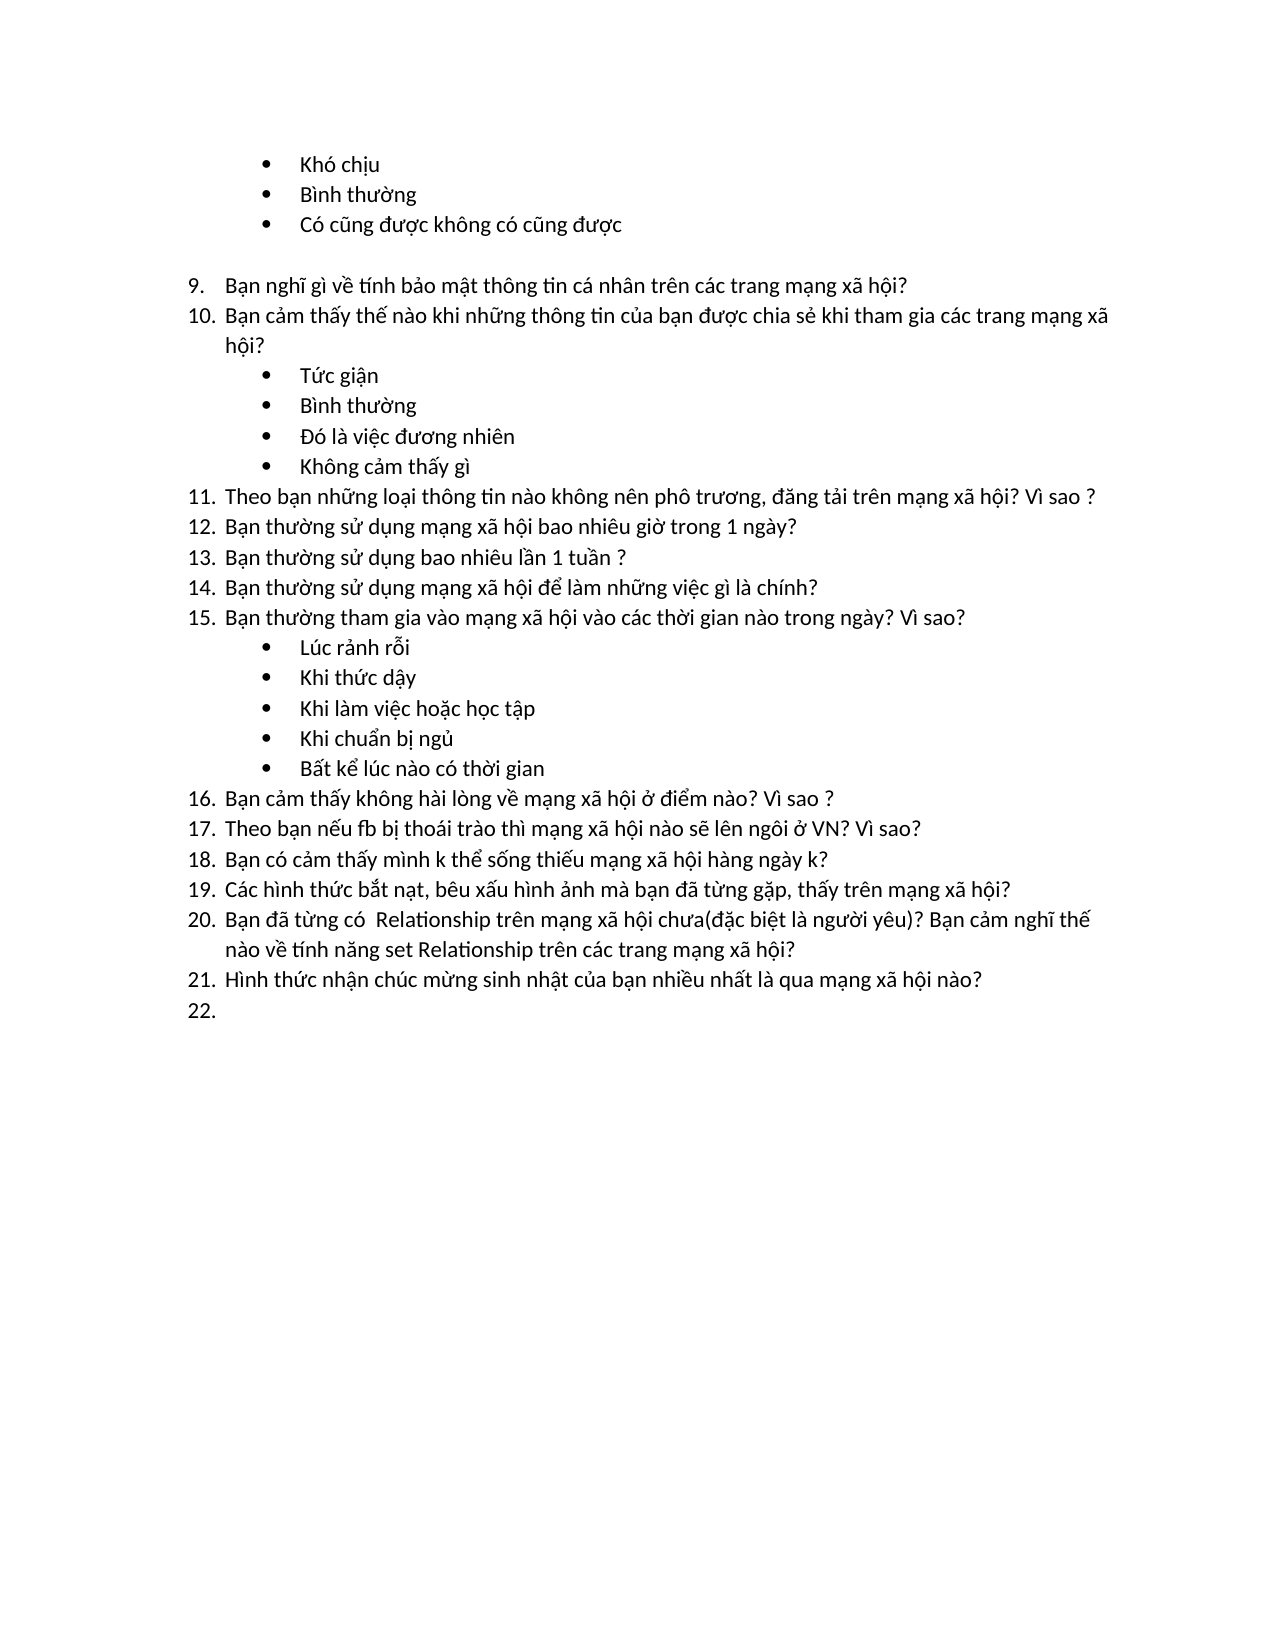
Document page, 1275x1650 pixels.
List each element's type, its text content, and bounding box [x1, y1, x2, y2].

list Bạn thường sử dụng mạng xã hội để làm những việc gì là chính? [187, 573, 1125, 601]
list Không cảm thấy gì [262, 452, 1125, 480]
list Đó là việc đương nhiên [262, 422, 1125, 450]
list Khi làm việc hoặc học tập [262, 694, 1125, 722]
list Bình thường [262, 392, 1125, 420]
list Khó chịu [262, 150, 1125, 178]
list Theo bạn nếu fb bị thoái trào thì mạng xã hội nào sẽ lên ngôi ở VN? Vì sao? [187, 814, 1125, 843]
list Hình thức nhận chúc mừng sinh nhật của bạn nhiều nhất là qua mạng xã hội nào? [187, 966, 1125, 994]
list Tức giận [262, 361, 1125, 389]
list Khi chuẩn bị ngủ [262, 724, 1125, 752]
list Bạn đã từng có Relationship trên mạng xã hội chưa(đặc biệt là người yêu)? Bạn cảm nghĩ thế nào về tính năng set Relationship trên các trang mạng xã hội? [187, 905, 1125, 963]
list Bạn thường sử dụng mạng xã hội bao nhiêu giờ trong 1 ngày? [187, 512, 1125, 541]
list Bạn thường sử dụng bao nhiêu lần 1 tuần ? [187, 543, 1125, 571]
list Bạn có cảm thấy mình k thể sống thiếu mạng xã hội hàng ngày k? [187, 845, 1125, 873]
list Lúc rảnh rỗi [262, 633, 1125, 661]
list Bạn thường tham gia vào mạng xã hội vào các thời gian nào trong ngày? Vì sao? [187, 603, 1125, 631]
list Bình thường [262, 180, 1125, 208]
list Bạn cảm thấy không hài lòng về mạng xã hội ở điểm nào? Vì sao ? [187, 784, 1125, 812]
list Bạn nghĩ gì về tính bảo mật thông tin cá nhân trên các trang mạng xã hội? [187, 271, 1125, 299]
list Bạn cảm thấy thế nào khi những thông tin của bạn được chia sẻ khi tham gia các trang mạng xã hội? [187, 301, 1125, 359]
list Các hình thức bắt nạt, bêu xấu hình ảnh mà bạn đã từng gặp, thấy trên mạng xã hội? [187, 875, 1125, 903]
list Khi thức dậy [262, 663, 1125, 692]
list Có cũng được không có cũng được [262, 210, 1125, 238]
list Bất kể lúc nào có thời gian [262, 754, 1125, 782]
list Theo bạn những loại thông tin nào không nên phô trương, đăng tải trên mạng xã hội? Vì sao ? [187, 482, 1125, 510]
